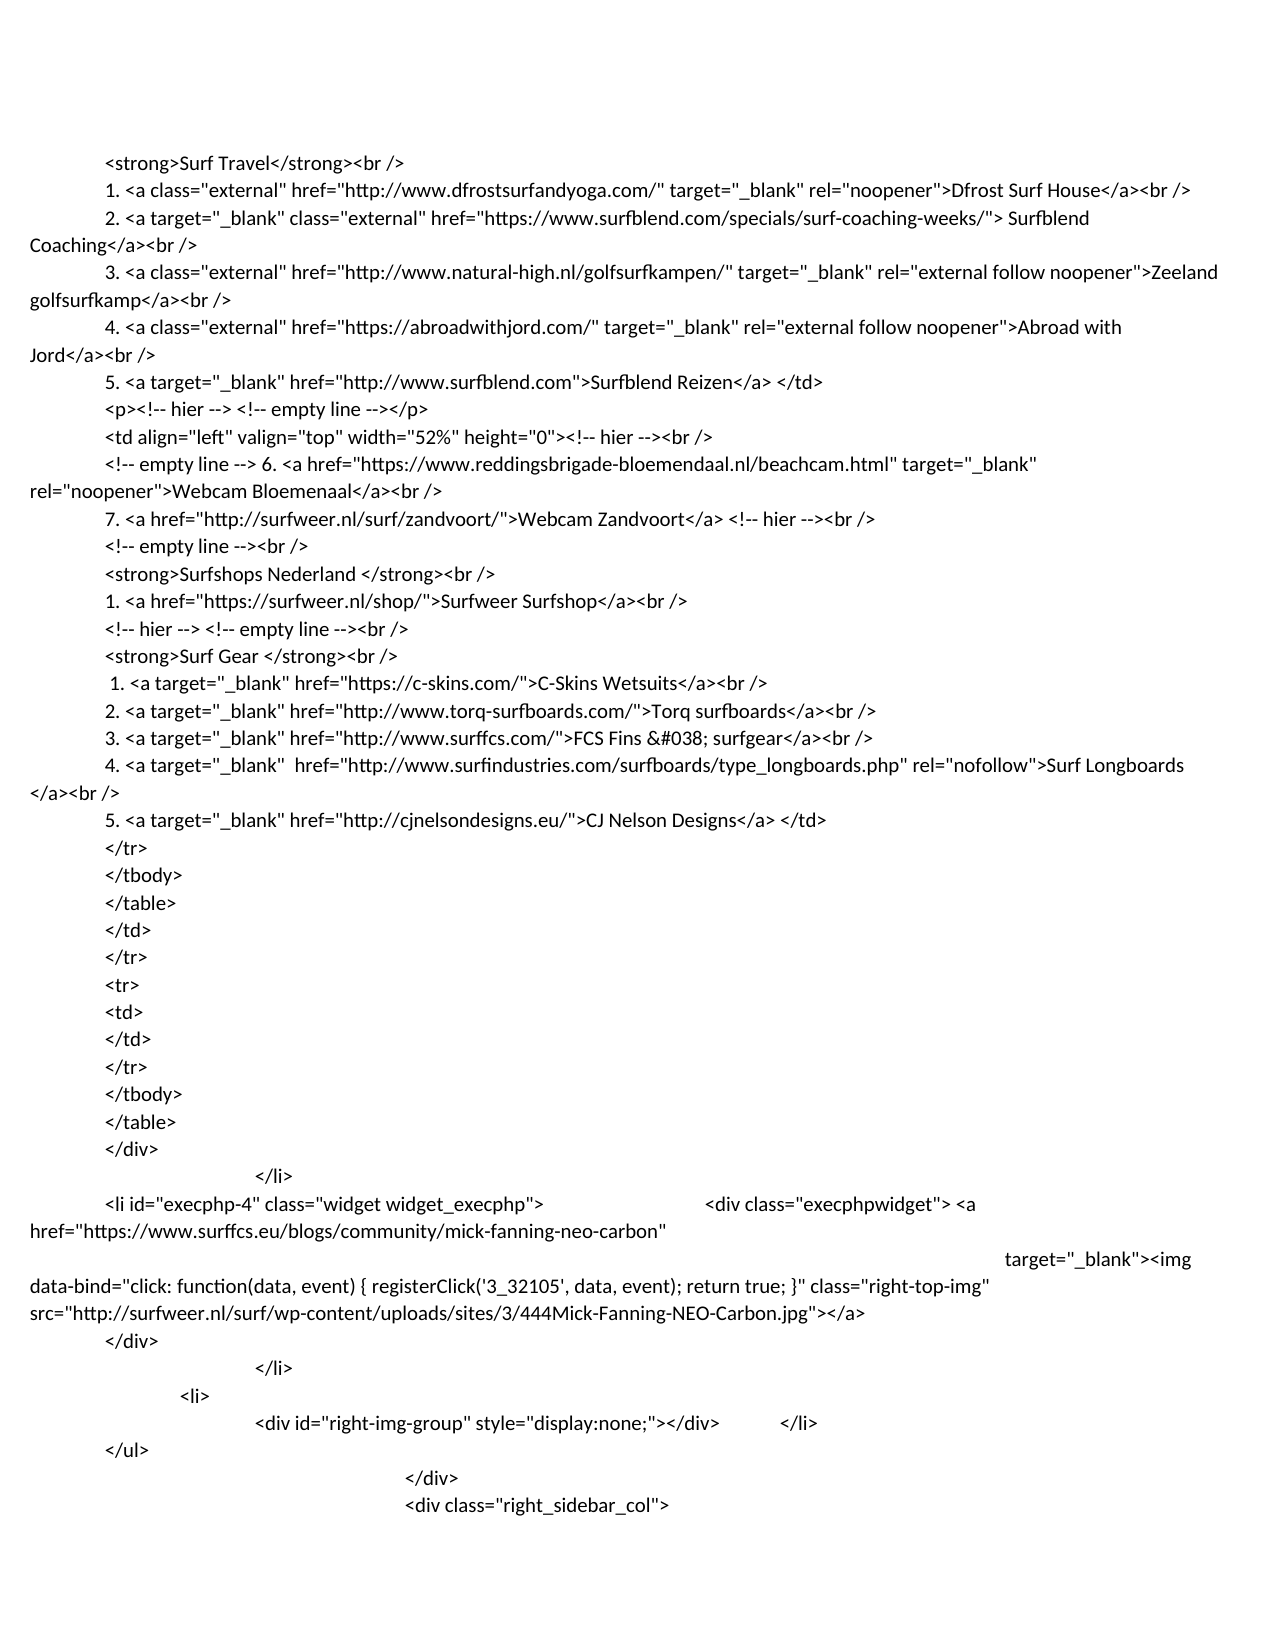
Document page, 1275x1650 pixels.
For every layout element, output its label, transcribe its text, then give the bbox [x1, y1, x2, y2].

text <td> [29, 999, 1240, 1025]
text <div class="right_sidebar_col"> [29, 1492, 1240, 1518]
text <!-- hier --> <!-- empty line --><br /> [29, 616, 1240, 641]
text <td align="left" valign="top" width="52%" height="0"><!-- hier --><br /> [29, 424, 1240, 449]
text </td> [29, 1027, 1240, 1052]
text 1. <a class="external" href="http://www.dfrostsurfandyoga.com/" target="_blank" rel="noopener">Dfrost Surf House</a><br /> [29, 177, 1240, 203]
text <p><!-- hier --> <!-- empty line --></p> [29, 397, 1240, 422]
text </table> [29, 890, 1240, 915]
text 1. <a target="_blank" href="https://c-skins.com/">C-Skins Wetsuits</a><br /> [29, 671, 1240, 696]
text </tbody> [29, 1081, 1240, 1107]
text <!-- empty line --><br /> [29, 533, 1240, 559]
text 5. <a target="_blank" href="http://cjnelsondesigns.eu/">CJ Nelson Designs</a> </td> [29, 807, 1240, 833]
text 4. <a class="external" href="https://abroadwithjord.com/" target="_blank" rel="external follow noopener">Abroad with Jord</a><br /> [29, 314, 1240, 367]
text 1. <a href="https://surfweer.nl/shop/">Surfweer Surfshop</a><br /> [29, 588, 1240, 614]
text 5. <a target="_blank" href="http://www.surfblend.com">Surfblend Reizen</a> </td> [29, 369, 1240, 394]
text </div> [29, 1136, 1240, 1162]
text </td> [29, 917, 1240, 942]
text 2. <a target="_blank" class="external" href="https://www.surfblend.com/specials/surf-coaching-weeks/"> Surfblend Coaching</a><br /> [29, 205, 1240, 258]
text <strong>Surf Travel</strong><br /> [29, 150, 1240, 175]
text </li> [29, 1355, 1240, 1381]
text </tbody> [29, 862, 1240, 888]
text <!-- empty line --> 6. <a href="https://www.reddingsbrigade-bloemendaal.nl/beachcam.html" target="_blank" rel="noopener">Webcam Bloemenaal</a><br /> [29, 451, 1240, 504]
text target="_blank"><img data-bind="click: function(data, event) { registerClick('3_32105', data, event); return true; }" class="right-top-img" src="http://surfweer.nl/surf/wp-content/uploads/sites/3/444Mick-Fanning-NEO-Carbon.jpg"></a> [29, 1246, 1240, 1326]
text </li> [29, 1164, 1240, 1189]
text 3. <a class="external" href="http://www.natural-high.nl/golfsurfkampen/" target="_blank" rel="external follow noopener">Zeeland golfsurfkamp</a><br /> [29, 259, 1240, 312]
text </tr> [29, 1054, 1240, 1079]
text <strong>Surf Gear </strong><br /> [29, 643, 1240, 668]
text <tr> [29, 972, 1240, 997]
text <div id="right-img-group" style="display:none;"></div> </li> [29, 1410, 1240, 1436]
text 7. <a href="http://surfweer.nl/surf/zandvoort/">Webcam Zandvoort</a> <!-- hier --><br /> [29, 506, 1240, 532]
text 4. <a target="_blank" href="http://www.surfindustries.com/surfboards/type_longboards.php" rel="nofollow">Surf Longboards </a><br /> [29, 753, 1240, 806]
text <li id="execphp-4" class="widget widget_execphp"> <div class="execphpwidget"> <a href="https://www.surffcs.eu/blogs/community/mick-fanning-neo-carbon" [29, 1191, 1240, 1244]
text </table> [29, 1109, 1240, 1134]
text <strong>Surfshops Nederland </strong><br /> [29, 561, 1240, 586]
text <li> [29, 1383, 1240, 1408]
text </tr> [29, 944, 1240, 970]
text </ul> [29, 1438, 1240, 1463]
text 3. <a target="_blank" href="http://www.surffcs.com/">FCS Fins &#038; surfgear</a><br /> [29, 725, 1240, 751]
text </div> [29, 1328, 1240, 1353]
text </tr> [29, 835, 1240, 860]
text 2. <a target="_blank" href="http://www.torq-surfboards.com/">Torq surfboards</a><br /> [29, 698, 1240, 723]
text </div> [29, 1465, 1240, 1490]
